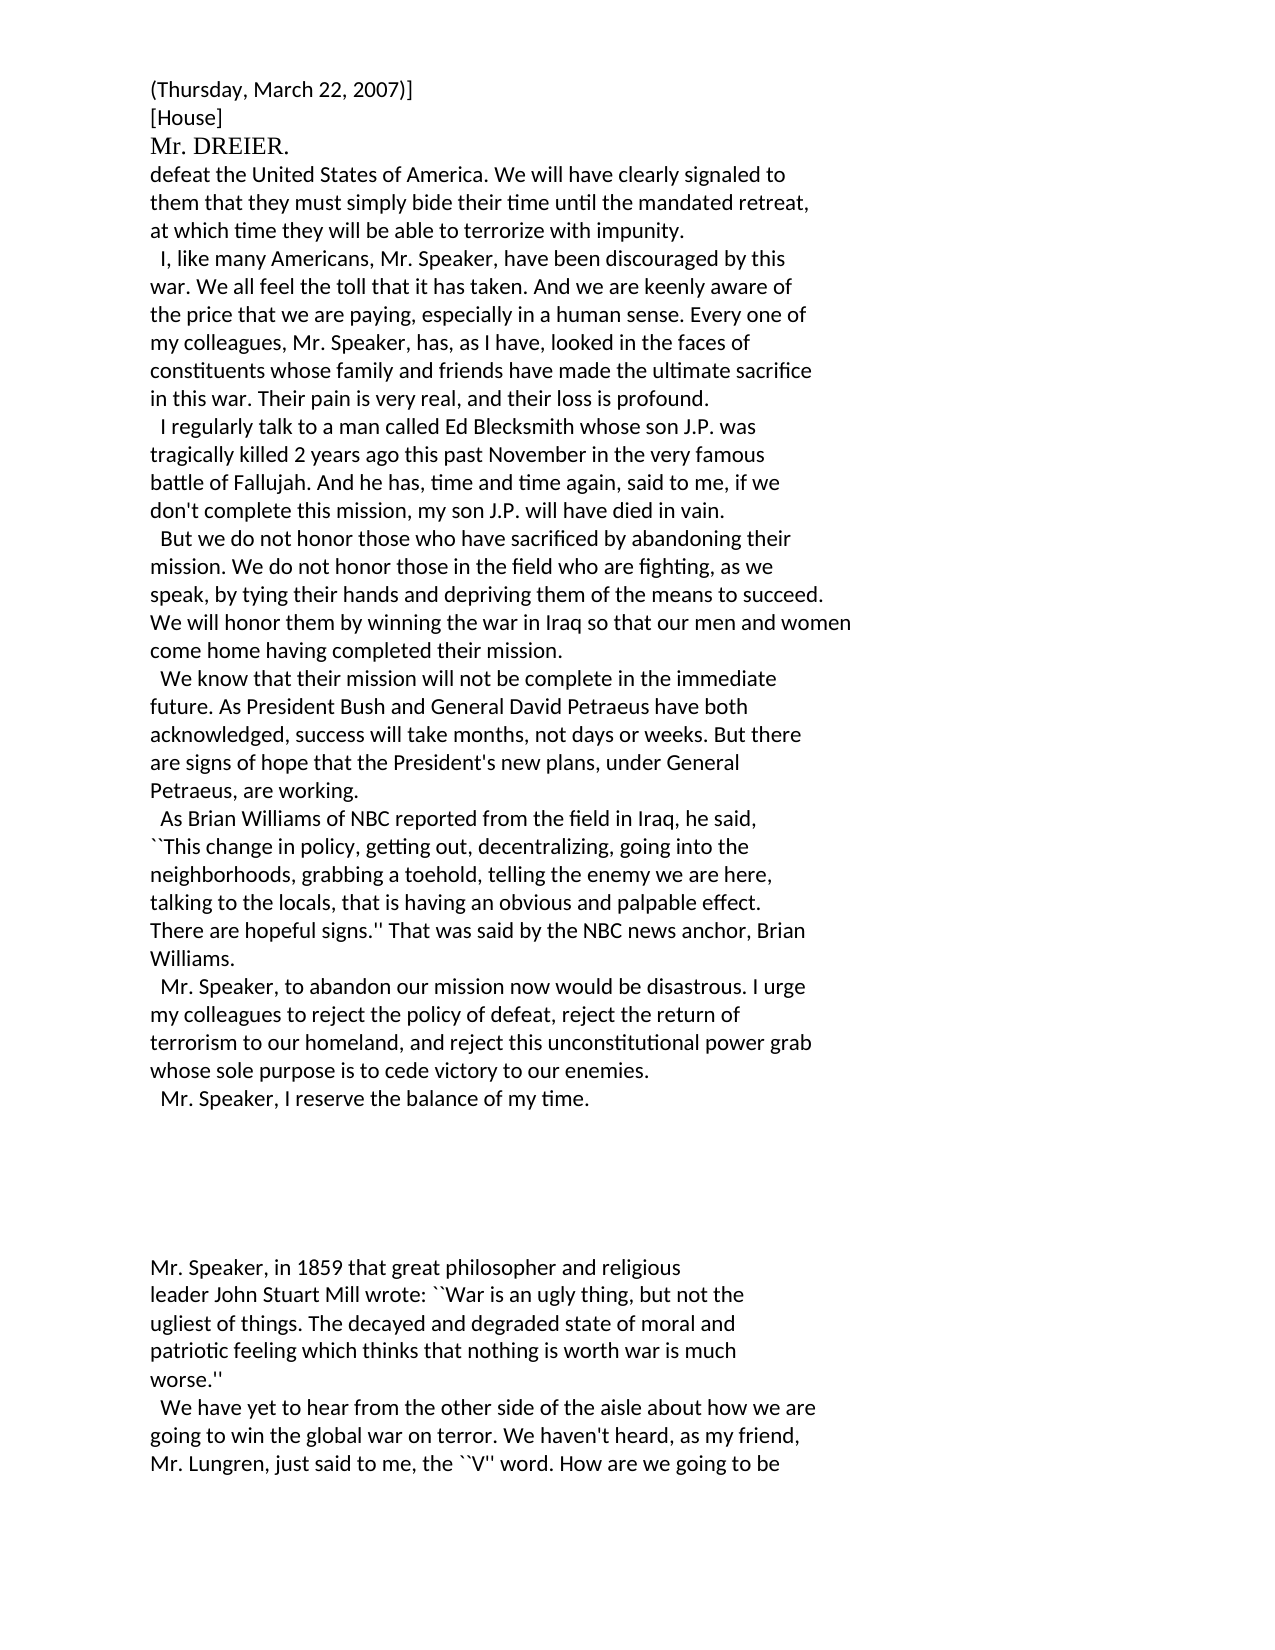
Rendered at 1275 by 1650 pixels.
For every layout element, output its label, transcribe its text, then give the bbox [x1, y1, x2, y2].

text acknowledged, success will take months, not days or weeks. But there [150, 720, 1125, 748]
text are signs of hope that the President's new plans, under General [150, 748, 1125, 776]
text As Brian Williams of NBC reported from the field in Iraq, he said, [150, 804, 1125, 832]
text Petraeus, are working. [150, 776, 1125, 804]
text defeat the United States of America. We will have clearly signaled to [150, 160, 1125, 188]
text talking to the locals, that is having an obvious and palpable effect. [150, 888, 1125, 916]
text I regularly talk to a man called Ed Blecksmith whose son J.P. was [150, 412, 1125, 440]
text Mr. Speaker, to abandon our mission now would be disastrous. I urge [150, 972, 1125, 1000]
text in this war. Their pain is very real, and their loss is profound. [150, 384, 1125, 412]
text worse.'' [150, 1365, 1125, 1393]
text the price that we are paying, especially in a human sense. Every one of [150, 300, 1125, 328]
text war. We all feel the toll that it has taken. And we are keenly aware of [150, 272, 1125, 300]
text ugliest of things. The decayed and degraded state of moral and [150, 1309, 1125, 1337]
text Mr. Speaker, in 1859 that great philosopher and religious [150, 1253, 1125, 1281]
text ``This change in policy, getting out, decentralizing, going into the [150, 832, 1125, 860]
text But we do not honor those who have sacrificed by abandoning their [150, 524, 1125, 552]
text I, like many Americans, Mr. Speaker, have been discouraged by this [150, 244, 1125, 272]
text patriotic feeling which thinks that nothing is worth war is much [150, 1337, 1125, 1365]
text Williams. [150, 944, 1125, 972]
text battle of Fallujah. And he has, time and time again, said to me, if we [150, 468, 1125, 496]
text speak, by tying their hands and depriving them of the means to succeed. [150, 580, 1125, 608]
text come home having completed their mission. [150, 636, 1125, 664]
text Mr. Lungren, just said to me, the ``V'' word. How are we going to be [150, 1449, 1125, 1477]
text whose sole purpose is to cede victory to our enemies. [150, 1056, 1125, 1084]
text tragically killed 2 years ago this past November in the very famous [150, 440, 1125, 468]
text leader John Stuart Mill wrote: ``War is an ugly thing, but not the [150, 1281, 1125, 1309]
text them that they must simply bide their time until the mandated retreat, [150, 188, 1125, 216]
text future. As President Bush and General David Petraeus have both [150, 692, 1125, 720]
text mission. We do not honor those in the field who are fighting, as we [150, 552, 1125, 580]
text don't complete this mission, my son J.P. will have died in vain. [150, 496, 1125, 524]
text my colleagues to reject the policy of defeat, reject the return of [150, 1000, 1125, 1028]
text at which time they will be able to terrorize with impunity. [150, 216, 1125, 244]
text going to win the global war on terror. We haven't heard, as my friend, [150, 1421, 1125, 1449]
text We have yet to hear from the other side of the aisle about how we are [150, 1393, 1125, 1421]
text Mr. Speaker, I reserve the balance of my time. [150, 1084, 1125, 1112]
text neighborhoods, grabbing a toehold, telling the enemy we are here, [150, 860, 1125, 888]
text We will honor them by winning the war in Iraq so that our men and women [150, 608, 1125, 636]
text terrorism to our homeland, and reject this unconstitutional power grab [150, 1028, 1125, 1056]
text We know that their mission will not be complete in the immediate [150, 664, 1125, 692]
text There are hopeful signs.'' That was said by the NBC news anchor, Brian [150, 916, 1125, 944]
text my colleagues, Mr. Speaker, has, as I have, looked in the faces of [150, 328, 1125, 356]
text constituents whose family and friends have made the ultimate sacrifice [150, 356, 1125, 384]
